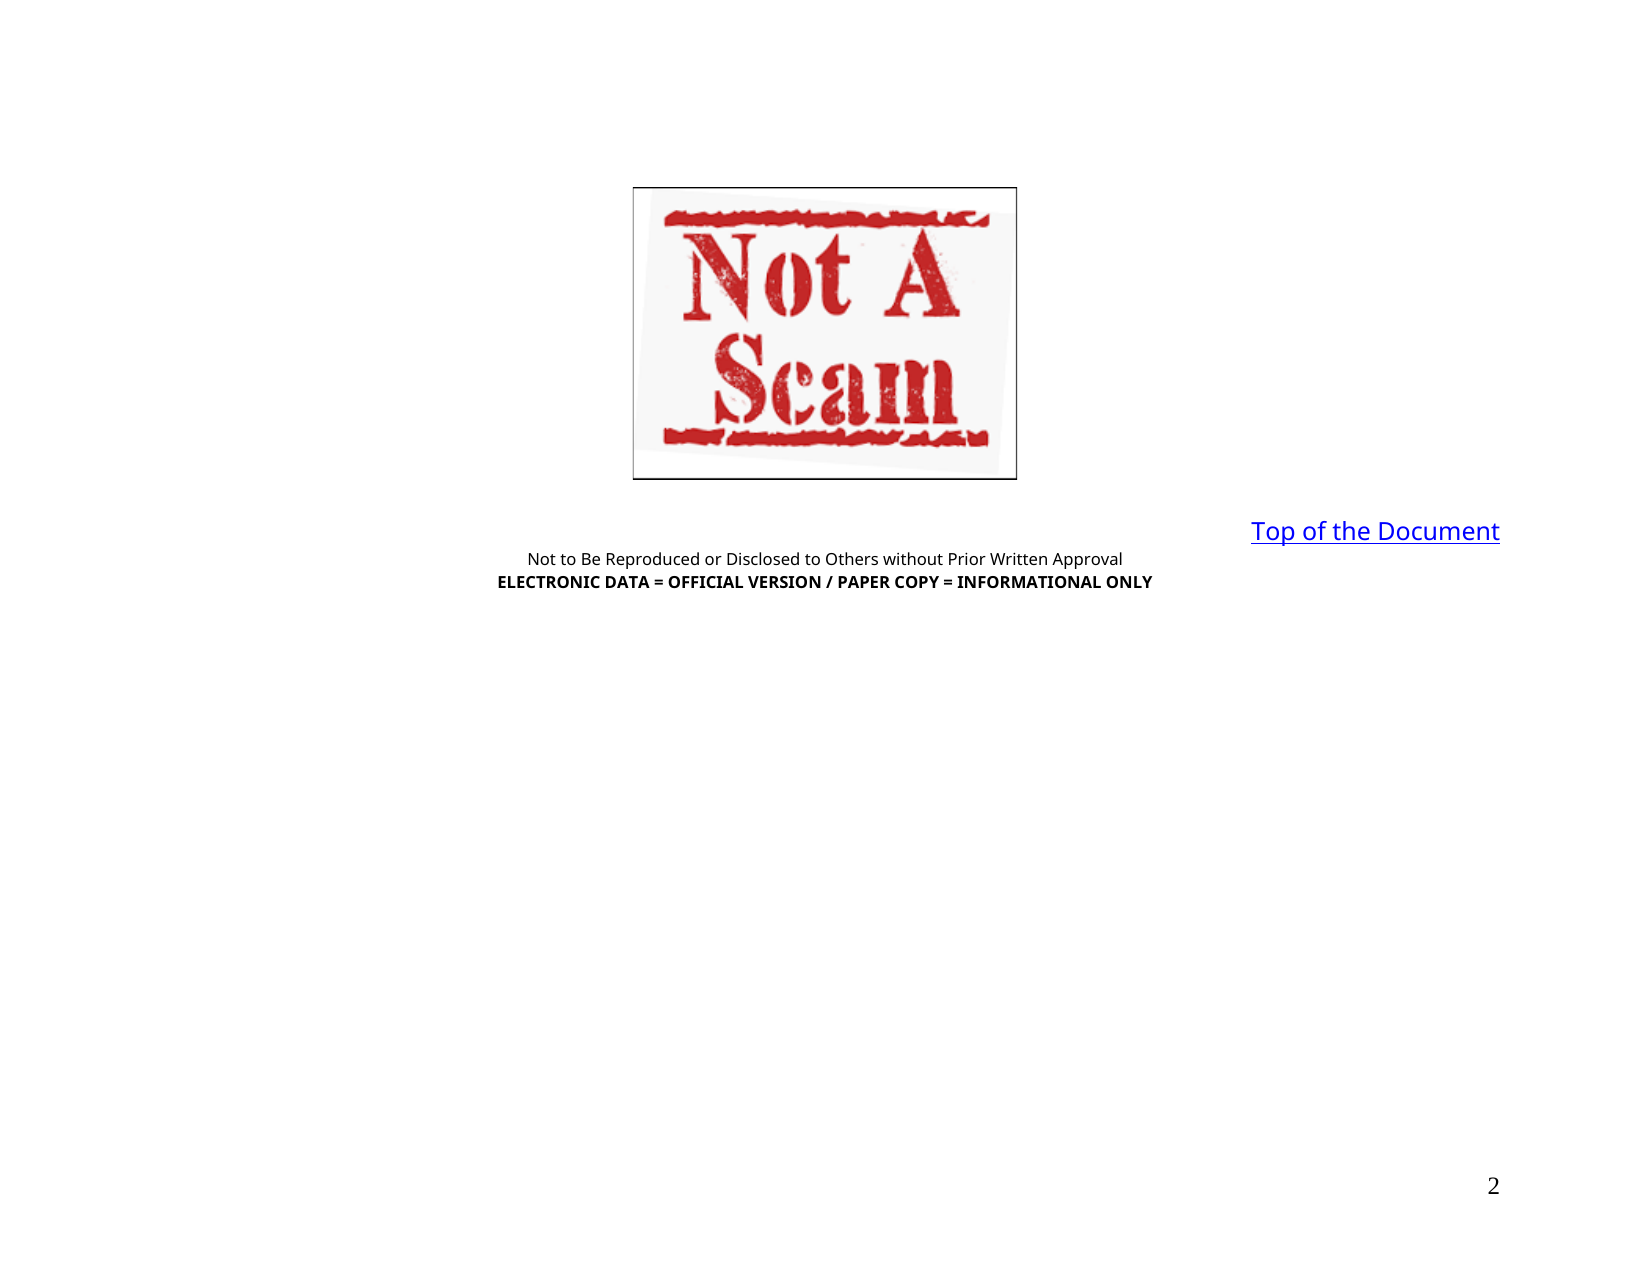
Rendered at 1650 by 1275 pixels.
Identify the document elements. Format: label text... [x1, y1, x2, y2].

text ELECTRONIC DATA = OFFICIAL VERSION / PAPER COPY = INFORMATIONAL ONLY [150, 571, 1500, 593]
text Top of the Document [150, 514, 1500, 548]
picture [632, 187, 1018, 480]
text Not to Be Reproduced or Disclosed to Others without Prior Written Approval [150, 548, 1500, 571]
